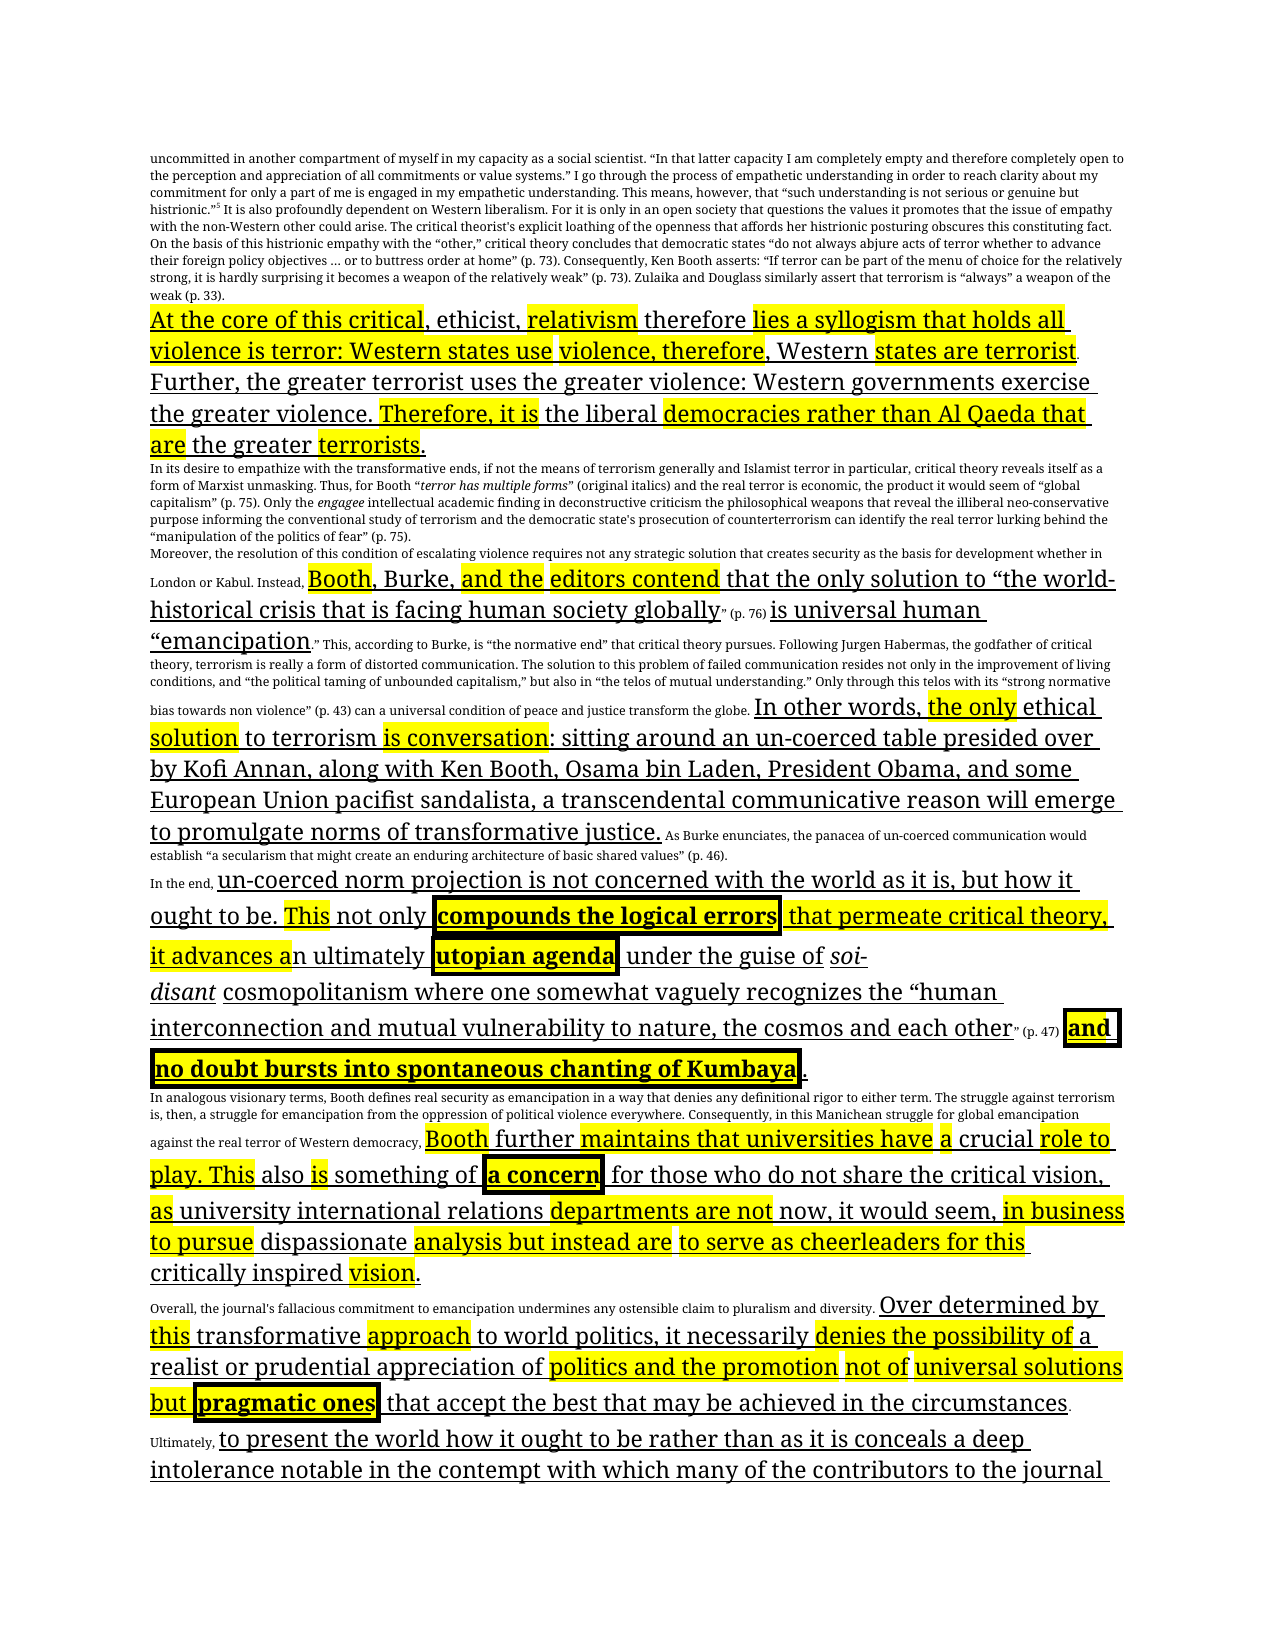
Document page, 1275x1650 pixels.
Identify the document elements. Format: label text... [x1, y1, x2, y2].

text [150, 150, 1125, 235]
text In analogous visionary terms, Booth defines real security as emancipation in a way that denies any definitional rigor to either term. The struggle against terrorism is, then, a struggle for emancipation from the oppression of political violence everywhere. Consequently, in this Manichean struggle for global emancipation against the real terror of Western democracy, Booth further maintains that universities have a crucial role to play. This also is something of a concern for those who do not share the critical vision, as university international relations departments are not now, it would seem, in business to pursue dispassionate analysis but instead are to serve as cheerleaders for this critically inspired vision. [415, 1223, 1125, 1288]
text In its desire to empathize with the transformative ends, if not the means of terrorism generally and Islamist terror in particular, critical theory reveals itself as a form of Marxist unmasking. Thus, for Booth “terror has multiple forms” (original italics) and the real terror is economic, the product it would seem of “global capitalism” (p. 75). Only the engagee intellectual academic finding in deconstructive criticism the philosophical weapons that reveal the illiberal neo-conservative purpose informing the conventional study of terrorism and the democratic state's prosecution of counterterrorism can identify the real terror lurking behind the “manipulation of the politics of fear” (p. 75). [150, 460, 1125, 545]
text In the end, un-coerced norm projection is not concerned with the world as it is, but how it ought to be. This not only compounds the logical errors that permeate critical theory, it advances an ultimately utopian agenda under the guise of soi-disant cosmopolitanism where one somewhat vaguely recognizes the “human interconnection and mutual vulnerability to nature, the cosmos and each other” (p. 47) and no doubt bursts into spontaneous chanting of Kumbaya. [150, 864, 1125, 1089]
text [150, 1288, 1125, 1485]
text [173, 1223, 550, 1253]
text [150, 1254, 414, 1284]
text In analogous visionary terms, Booth defines real security as emancipation in a way that denies any definitional rigor to either term. The struggle against terrorism is, then, a struggle for emancipation from the oppression of political violence everywhere. Consequently, in this Manichean struggle for global emancipation against the real terror of Western democracy, Booth further maintains that universities have a crucial role to play. This also is something of a concern for those who do not share the critical vision, as university international relations departments are not now, it would seem, in business to pursue dispassionate analysis but instead are to serve as cheerleaders for this critically inspired vision. [150, 1089, 1125, 1221]
text Moreover, the resolution of this condition of escalating violence requires not any strategic solution that creates security as the basis for development whether in London or Kabul. Instead, Booth, Burke, and the editors contend that the only solution to “the world-historical crisis that is facing human society globally” (p. 76) is universal human “emancipation.” This, according to Burke, is “the normative end” that critical theory pursues. Following Jurgen Habermas, the godfather of critical theory, terrorism is really a form of distorted communication. The solution to this problem of failed communication resides not only in the improvement of living conditions, and “the political taming of unbounded capitalism,” but also in “the telos of mutual understanding.” Only through this telos with its “strong normative bias towards non violence” (p. 43) can a universal condition of peace and justice transform the globe. In other words, the only ethical solution to terrorism is conversation: sitting around an un-coerced table presided over by Kofi Annan, along with Ken Booth, Osama bin Laden, President Obama, and some European Union pacifist sandalista, a transcendental communicative reason will emerge to promulgate norms of transformative justice. As Burke enunciates, the panacea of un-coerced communication would establish “a secularism that might create an enduring architecture of basic shared values” (p. 46). [150, 545, 1125, 864]
text At the core of this critical, ethicist, relativism therefore lies a syllogism that holds all violence is terror: Western states use violence, therefore, Western states are terrorist. Further, the greater terrorist uses the greater violence: Western governments exercise the greater violence. Therefore, it is the liberal democracies rather than Al Qaeda that are the greater terrorists. [150, 304, 1125, 460]
text On the basis of this histrionic empathy with the “other,” critical theory concludes that democratic states “do not always abjure acts of terror whether to advance their foreign policy objectives … or to buttress order at home” (p. 73). Consequently, Ken Booth asserts: “If terror can be part of the menu of choice for the relatively strong, it is hardly surprising it becomes a weapon of the relatively weak” (p. 73). Zulaika and Douglass similarly assert that terrorism is “always” a weapon of the weak (p. 33). [150, 235, 1125, 304]
